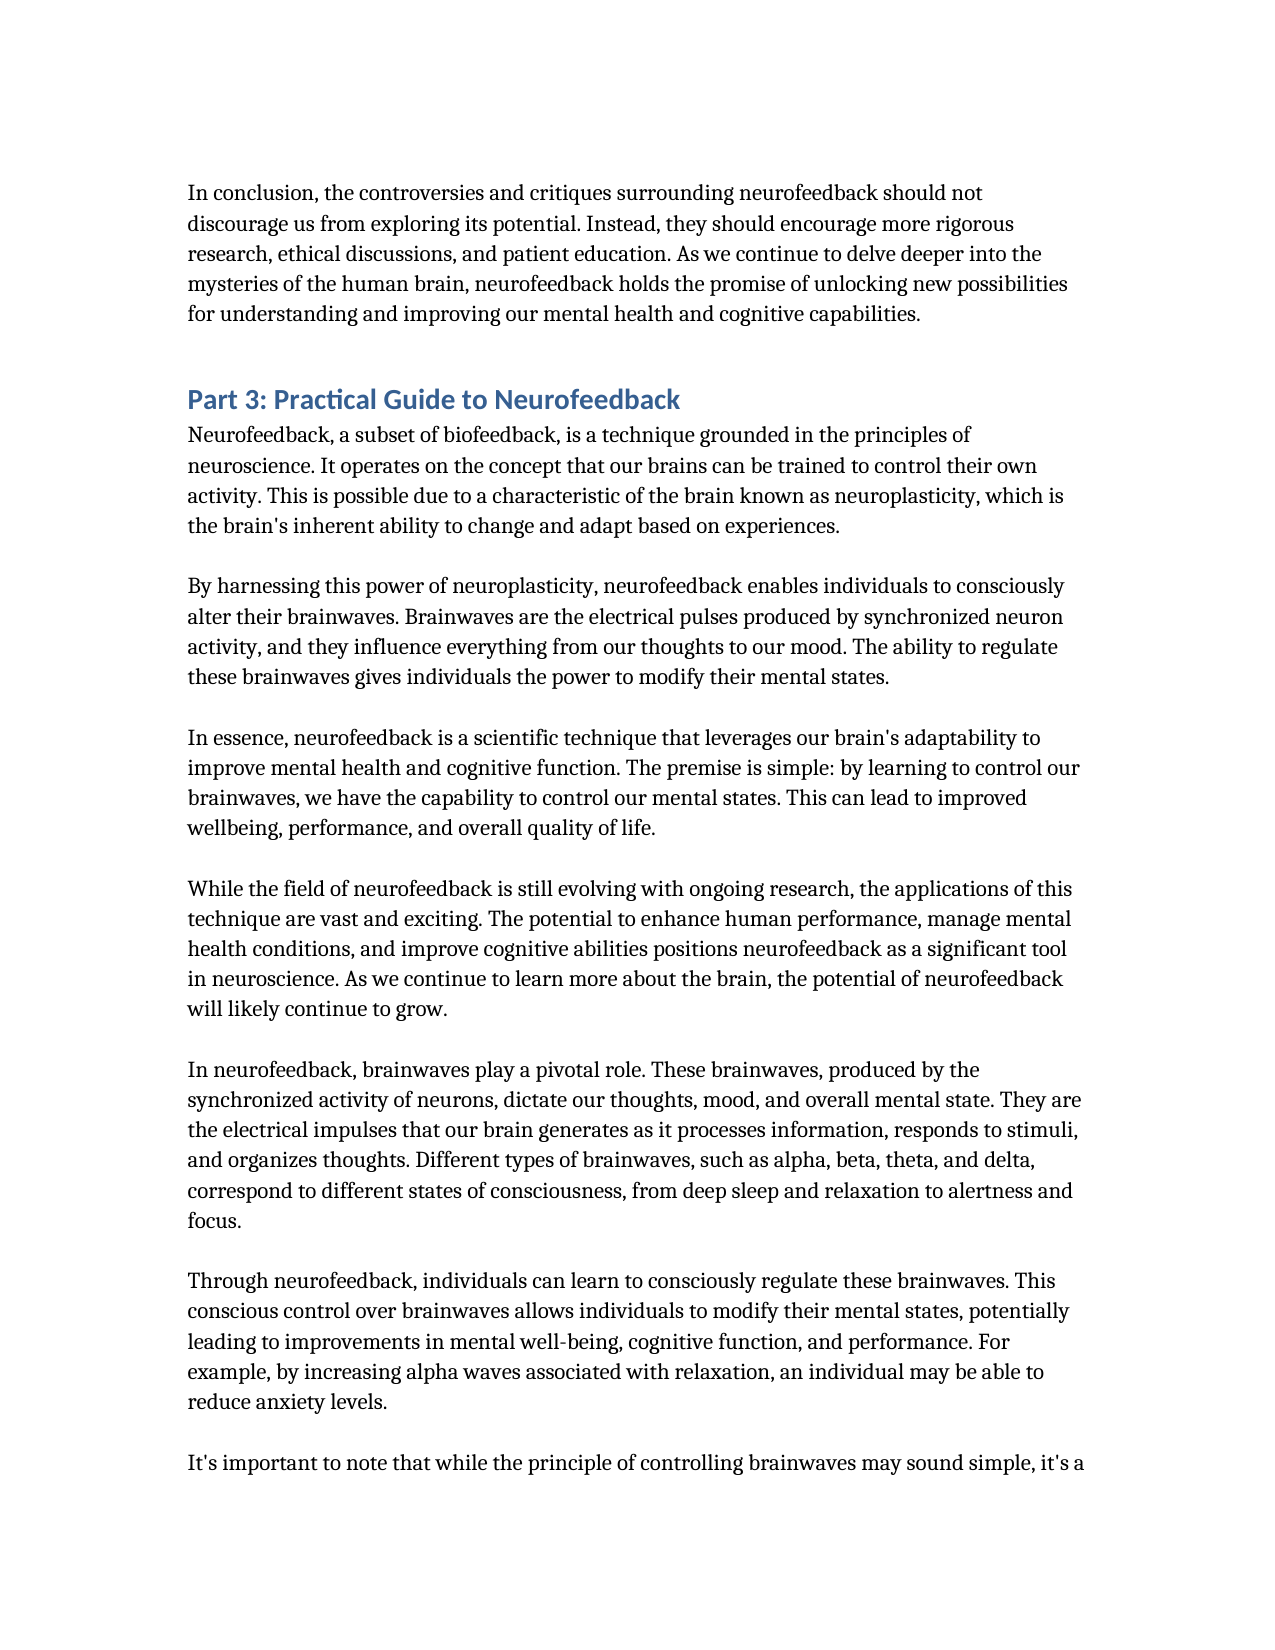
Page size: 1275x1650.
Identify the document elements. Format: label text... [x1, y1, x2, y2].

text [187, 422, 1087, 1476]
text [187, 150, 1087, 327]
subtitle Part 3: Practical Guide to Neurofeedback [187, 381, 1087, 417]
